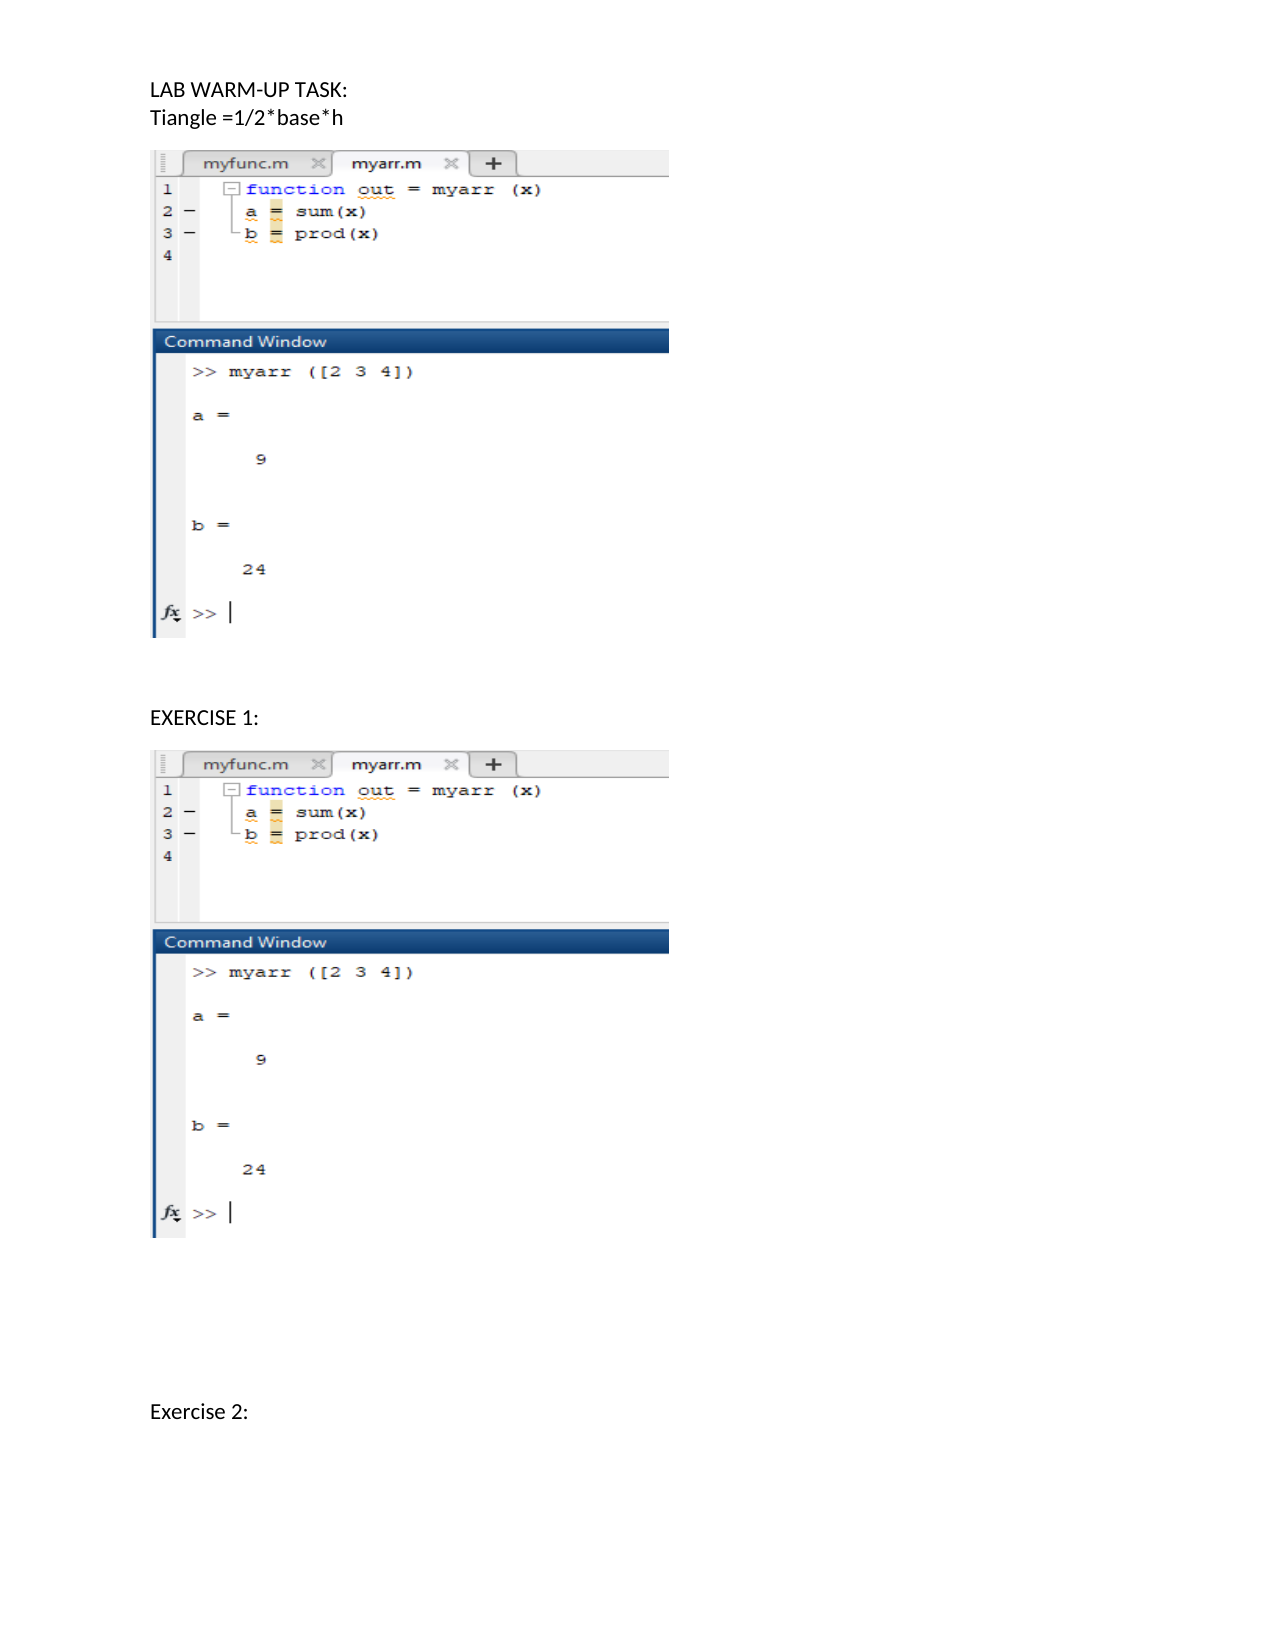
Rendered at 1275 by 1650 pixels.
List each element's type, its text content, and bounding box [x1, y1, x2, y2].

picture [150, 750, 669, 1238]
text Exercise 2: [150, 1397, 1125, 1425]
picture [150, 150, 669, 638]
text EXERCISE 1: [150, 703, 1125, 731]
